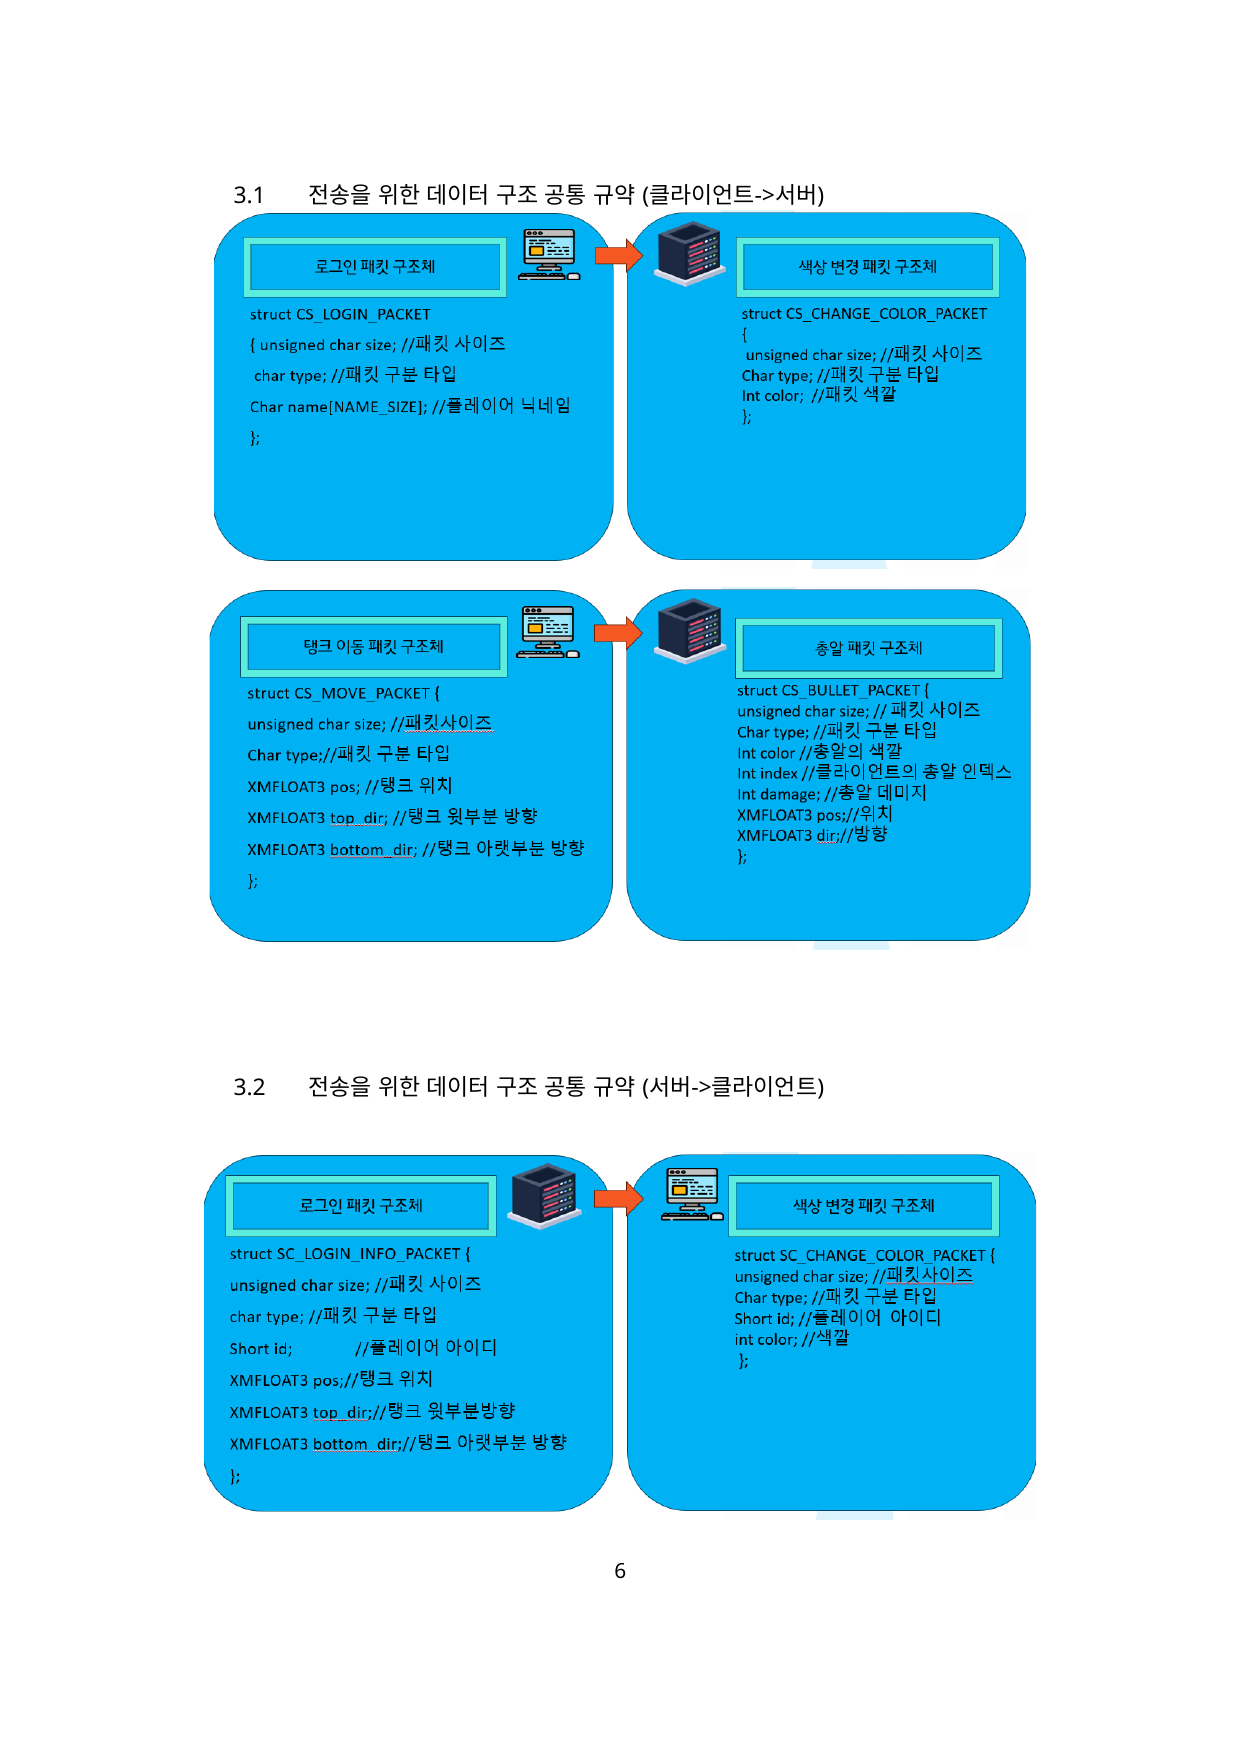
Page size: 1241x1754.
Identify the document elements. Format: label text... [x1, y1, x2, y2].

picture [730, 1177, 998, 1236]
picture [737, 619, 1001, 677]
picture [517, 652, 563, 657]
list 전송을 위한 데이터 구조 공통 규약 (서버->클라이언트) [233, 1069, 1090, 1102]
picture [711, 1214, 723, 1219]
picture [737, 238, 999, 296]
picture [244, 238, 506, 296]
picture [204, 1152, 1037, 1520]
picture [568, 274, 579, 279]
picture [508, 1164, 581, 1229]
picture [523, 607, 573, 648]
picture [242, 618, 506, 676]
picture [209, 587, 1031, 950]
list 전송을 위한 데이터 구조 공통 규약 (클라이언트->서버) [233, 177, 1090, 211]
picture [662, 1214, 708, 1219]
picture [227, 1177, 495, 1236]
picture [655, 599, 726, 664]
picture [668, 1169, 717, 1210]
picture [519, 274, 564, 279]
picture [214, 210, 1027, 569]
picture [655, 222, 725, 286]
picture [567, 652, 579, 657]
picture [525, 230, 574, 270]
